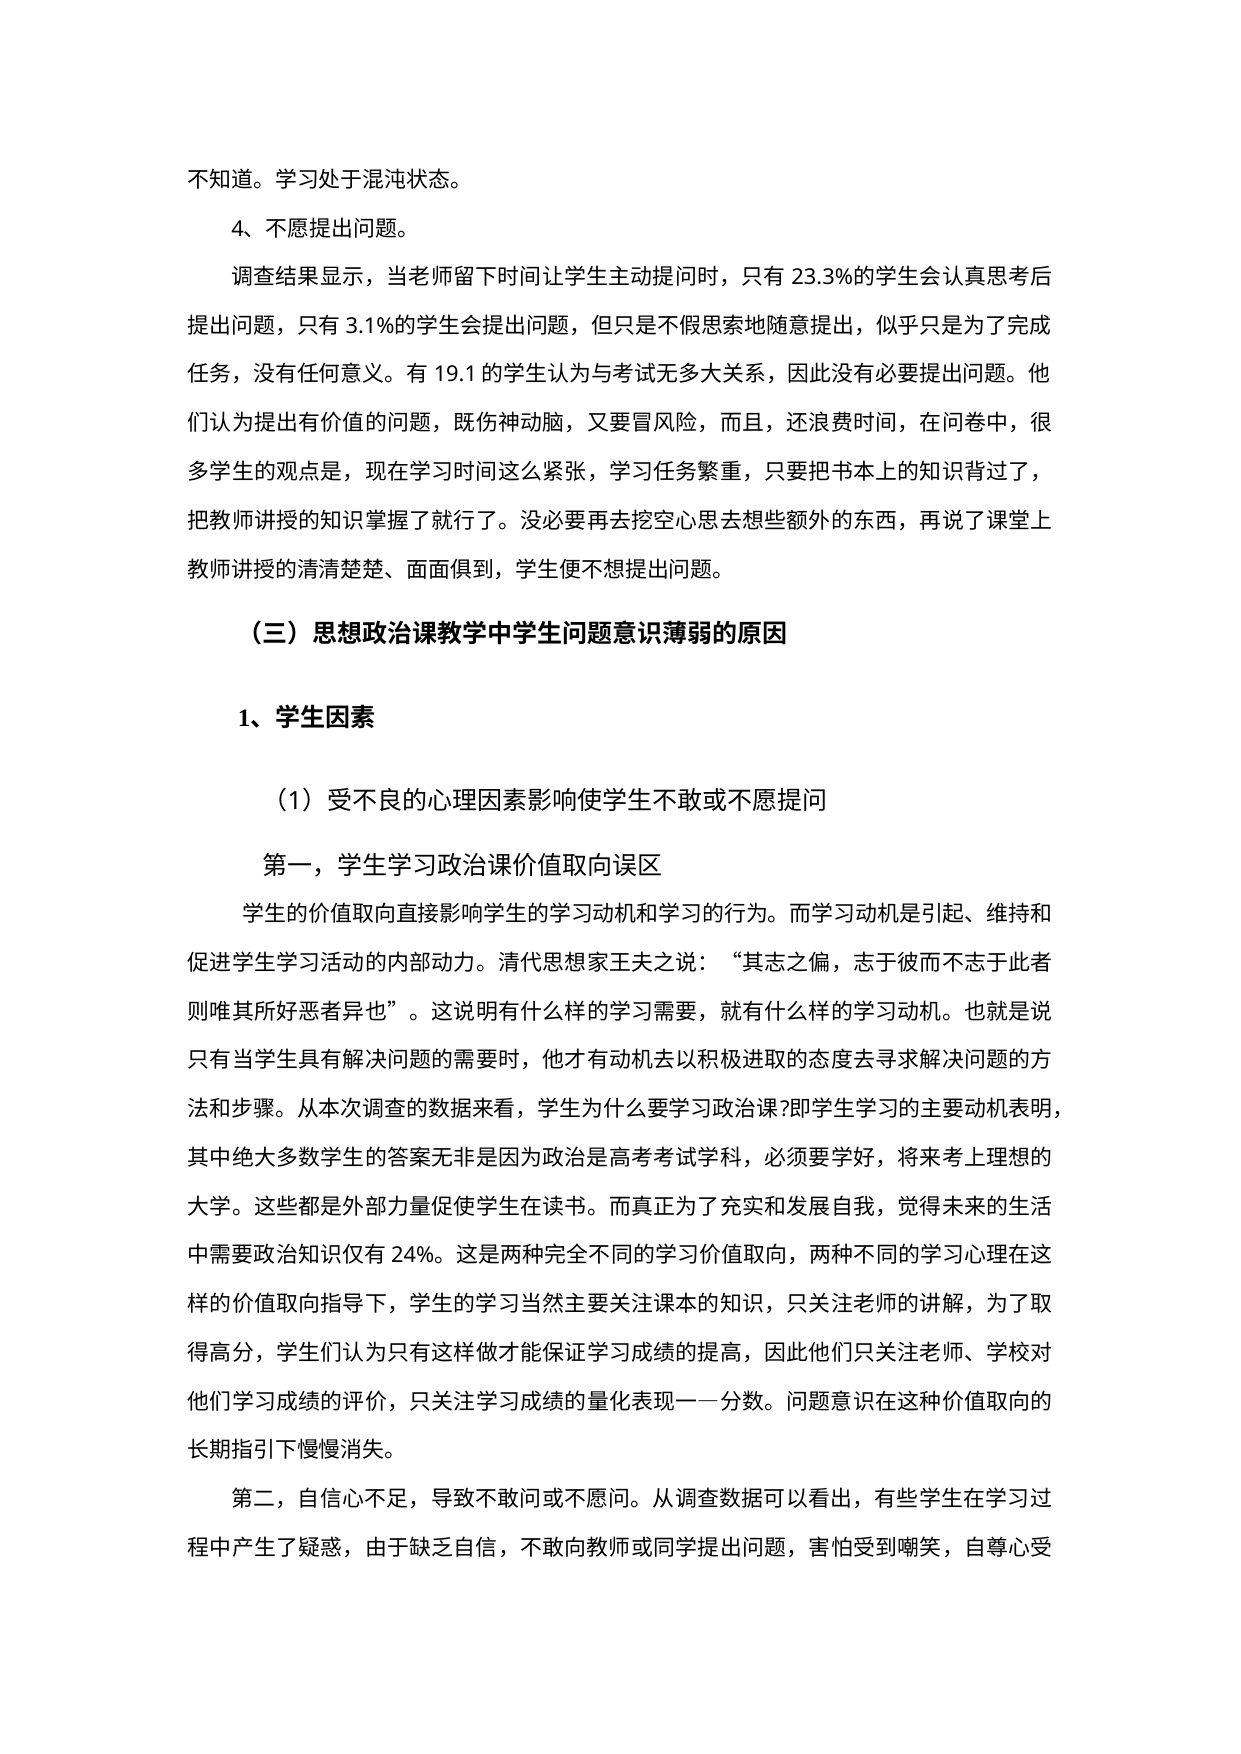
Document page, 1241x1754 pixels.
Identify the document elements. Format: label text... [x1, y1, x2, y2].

text 调查结果显示，没有问题可题的学生也占了不小的比例。此类情况存在于众多的学困生之中，他们的问题是不是不想知道，而是不知道自己哪里有问题。即，他们不知道自己不知道。学习处于混沌状态。 [187, 162, 1053, 194]
text （三）思想政治课教学中学生问题意识薄弱的原因 [187, 599, 1053, 664]
text 第一，学生学习政治课价值取向误区 [262, 831, 1053, 896]
text （1）受不良的心理因素影响使学生不敢或不愿提问 [262, 766, 1053, 831]
text 学生的价值取向直接影响学生的学习动机和学习的行为。而学习动机是引起、维持和促进学生学习活动的内部动力。清代思想家王夫之说：“其志之偏，志于彼而不志于此者，则唯其所好恶者异也”。这说明有什么样的学习需要，就有什么样的学习动机。也就是说，只有当学生具有解决问题的需要时，他才有动机去以积极进取的态度去寻求解决问题的方法和步骤。从本次调查的数据来看，学生为什么要学习政治课?即学生学习的主要动机表明，其中绝大多数学生的答案无非是因为政治是高考考试学科，必须要学好，将来考上理想的大学。这些都是外部力量促使学生在读书。而真正为了充实和发展自我，觉得未来的生活中需要政治知识仅有24%。这是两种完全不同的学习价值取向，两种不同的学习心理在这样的价值取向指导下，学生的学习当然主要关注课本的知识，只关注老师的讲解，为了取得高分，学生们认为只有这样做才能保证学习成绩的提高，因此他们只关注老师、学校对他们学习成绩的评价，只关注学习成绩的量化表现一—分数。问题意识在这种价值取向的长期指引下慢慢消失。 [187, 896, 1053, 1464]
text 1、学生因素 [187, 683, 1053, 748]
text 4、不愿提出问题。 [187, 210, 1053, 243]
